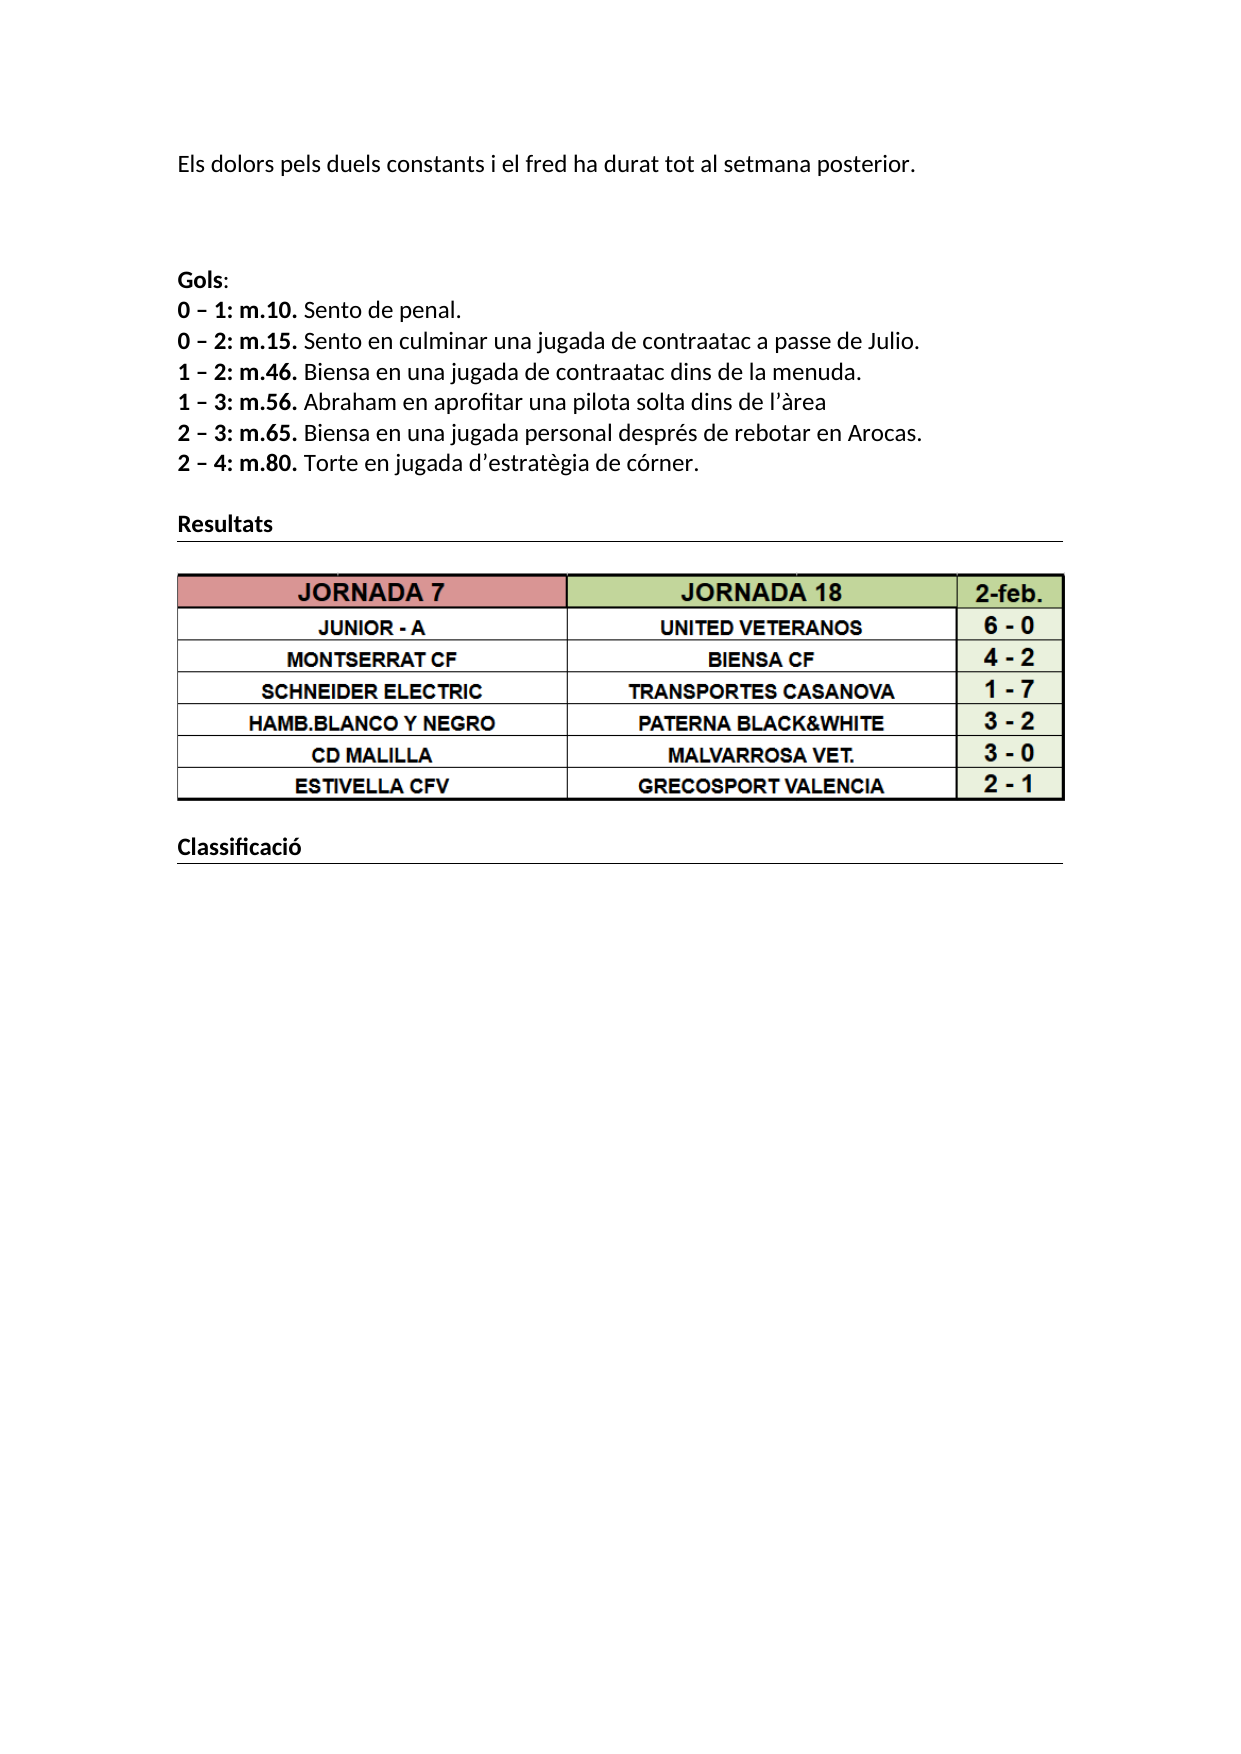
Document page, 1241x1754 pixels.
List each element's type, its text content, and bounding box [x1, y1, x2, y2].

text Classificació [177, 831, 1063, 863]
text Gols: [177, 264, 1063, 295]
text 0 – 1: m.10. Sento de penal. [177, 295, 1063, 325]
text 2 – 3: m.65. Biensa en una jugada personal després de rebotar en Arocas. [177, 417, 1063, 447]
text 2 – 4: m.80. Torte en jugada d’estratègia de córner. [177, 447, 1063, 478]
text 1 – 2: m.46. Biensa en una jugada de contraatac dins de la menuda. [177, 356, 1063, 386]
text 1 – 3: m.56. Abraham en aprofitar una pilota solta dins de l’àrea [177, 386, 1063, 417]
text 0 – 2: m.15. Sento en culminar una jugada de contraatac a passe de Julio. [177, 325, 1063, 356]
text Els dolors pels duels constants i el fred ha durat tot al setmana posterior. [177, 148, 1063, 178]
picture [177, 572, 1066, 801]
text Resultats [177, 508, 1063, 541]
